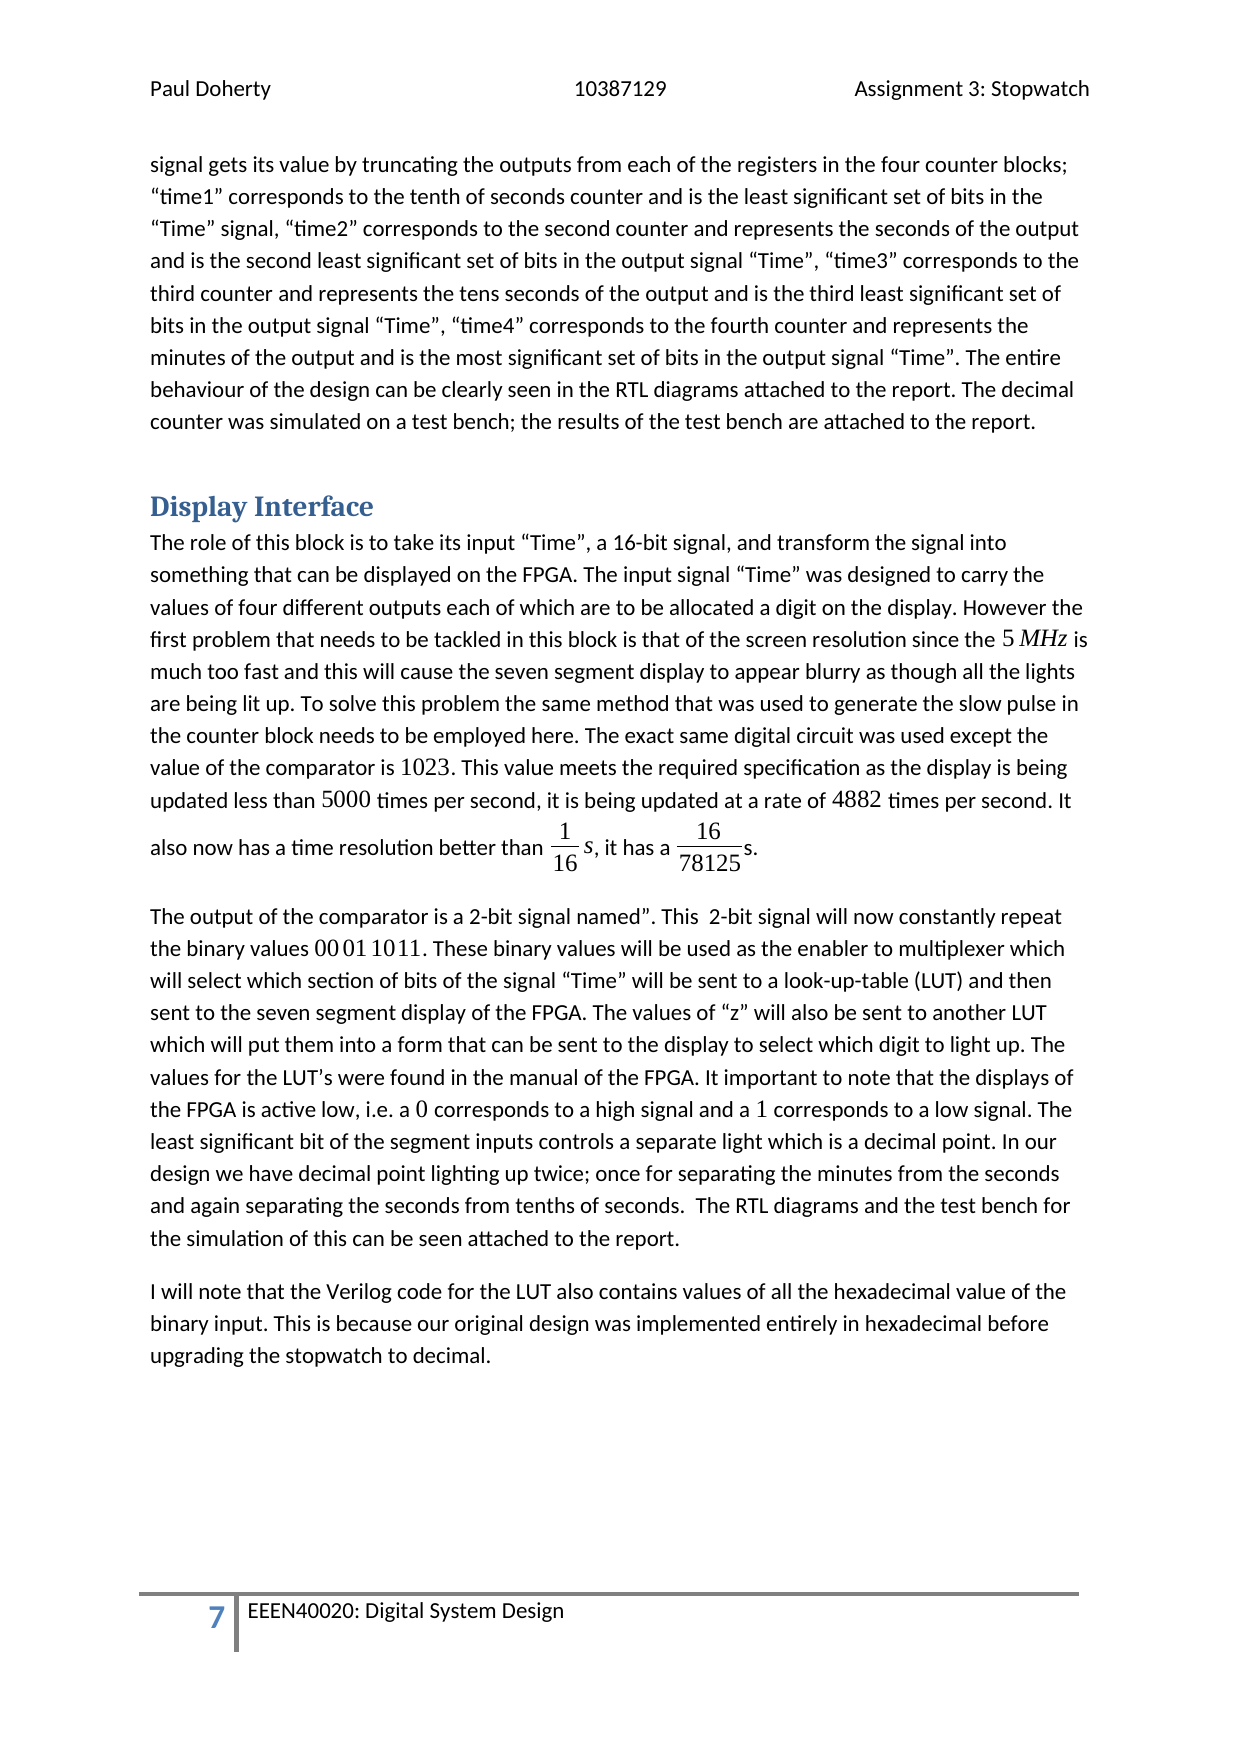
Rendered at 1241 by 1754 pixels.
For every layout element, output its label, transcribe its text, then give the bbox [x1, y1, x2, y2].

text The role of this block is to take its input “Time”, a 16-bit signal, and transform the signal into something that can be displayed on the FPGA. The input signal “Time” was designed to carry the values of four different outputs each of which are to be allocated a digit on the display. However the first problem that needs to be tackled in this block is that of the screen resolution since the is much too fast and this will cause the seven segment display to appear blurry as though all the lights are being lit up. To solve this problem the same method that was used to generate the slow pulse in the counter block needs to be employed here. The exact same digital circuit was used except the value of the comparator is . This value meets the required specification as the display is being updated less than times per second, it is being updated at a rate of times per second. It also now has a time resolution better than , it has a s. [150, 528, 1090, 877]
text I will note that the Verilog code for the LUT also contains values of all the hexadecimal value of the binary input. This is because our original design was implemented entirely in hexadecimal before upgrading the stopwatch to decimal. [150, 1277, 1090, 1369]
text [150, 150, 1090, 436]
text The output of the comparator is a 2-bit signal named”. This 2-bit signal will now constantly repeat the binary values . These binary values will be used as the enabler to multiplexer which will select which section of bits of the signal “Time” will be sent to a look-up-table (LUT) and then sent to the seven segment display of the FPGA. The values of “z” will also be sent to another LUT which will put them into a form that can be sent to the display to select which digit to light up. The values for the LUT’s were found in the manual of the FPGA. It important to note that the displays of the FPGA is active low, i.e. a corresponds to a high signal and a corresponds to a low signal. The least significant bit of the segment inputs controls a separate light which is a decimal point. In our design we have decimal point lighting up twice; once for separating the minutes from the seconds and again separating the seconds from tenths of seconds. The RTL diagrams and the test bench for the simulation of this can be seen attached to the report. [150, 902, 1090, 1252]
subtitle Display Interface [150, 490, 1090, 523]
